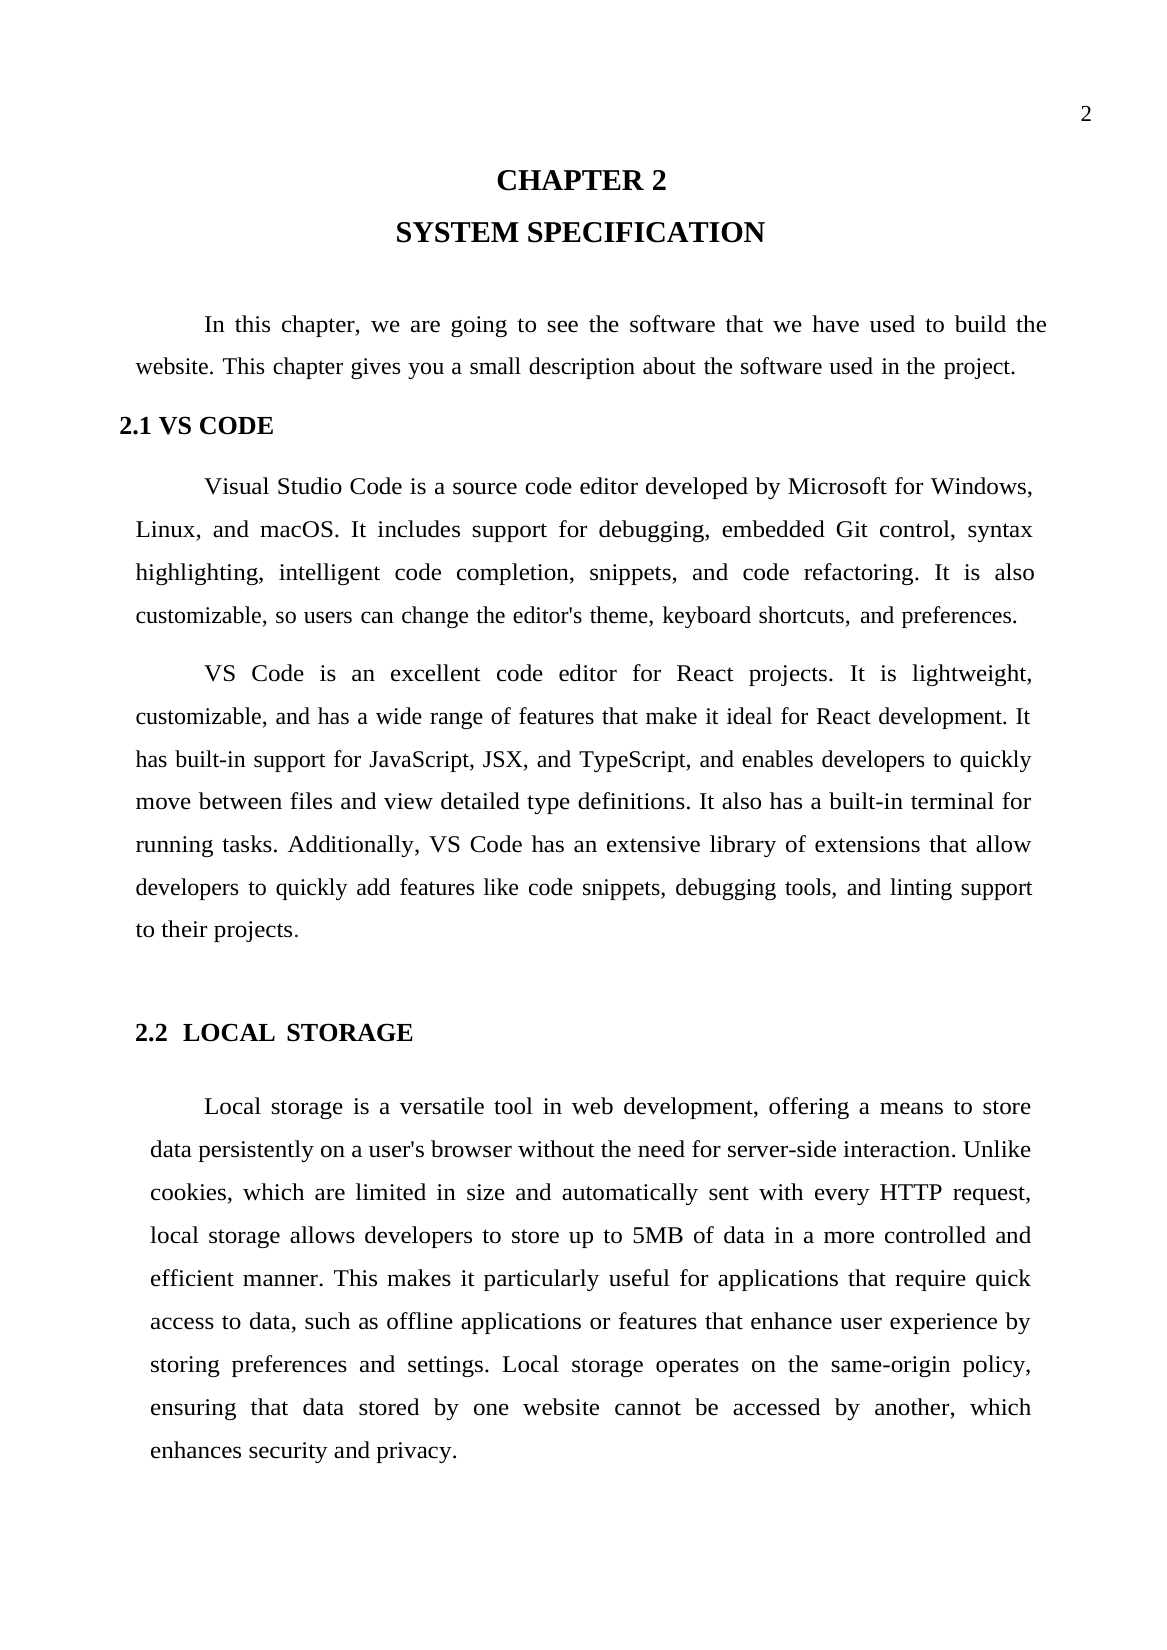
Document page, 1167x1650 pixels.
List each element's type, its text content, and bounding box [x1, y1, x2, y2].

text Local storage is a versatile tool in web development, offering a means to store data persistently on a user's browser without the need for server-side interaction. Unlike cookies, which are limited in size and automatically sent with every HTTP request, local storage allows developers to store up to 5MB of data in a more controlled and efficient manner. This makes it particularly useful for applications that require quick access to data, such as offline applications or features that enhance user experience by storing preferences and settings. Local storage operates on the same-origin policy, ensuring that data stored by one website cannot be accessed by another, which enhances security and privacy. [150, 1092, 1033, 1464]
subtitle VS CODE [119, 410, 1092, 440]
subtitle LOCAL STORAGE [135, 1017, 1092, 1047]
text VS Code is an excellent code editor for React projects. It is lightweight, customizable, and has a wide range of features that make it ideal for React development. It has built-in support for JavaScript, JSX, and TypeScript, and enables developers to quickly move between files and view detailed type definitions. It also has a built-in terminal for running tasks. Additionally, VS Code has an extensive library of extensions that allow developers to quickly add features like code snippets, debugging tools, and linting support to their projects. [135, 659, 1033, 943]
text In this chapter, we are going to see the software that we have used to build the website. This chapter gives you a small description about the software used in the project. [135, 310, 1049, 380]
text Visual Studio Code is a source code editor developed by Microsoft for Windows, Linux, and macOS. It includes support for debugging, embedded Git control, syntax highlighting, intelligent code completion, snippets, and code refactoring. It is also customizable, so users can change the editor's theme, keyboard shortcuts, and preferences. [135, 472, 1035, 628]
subtitle CHAPTER 2 SYSTEM SPECIFICATION [395, 162, 790, 249]
